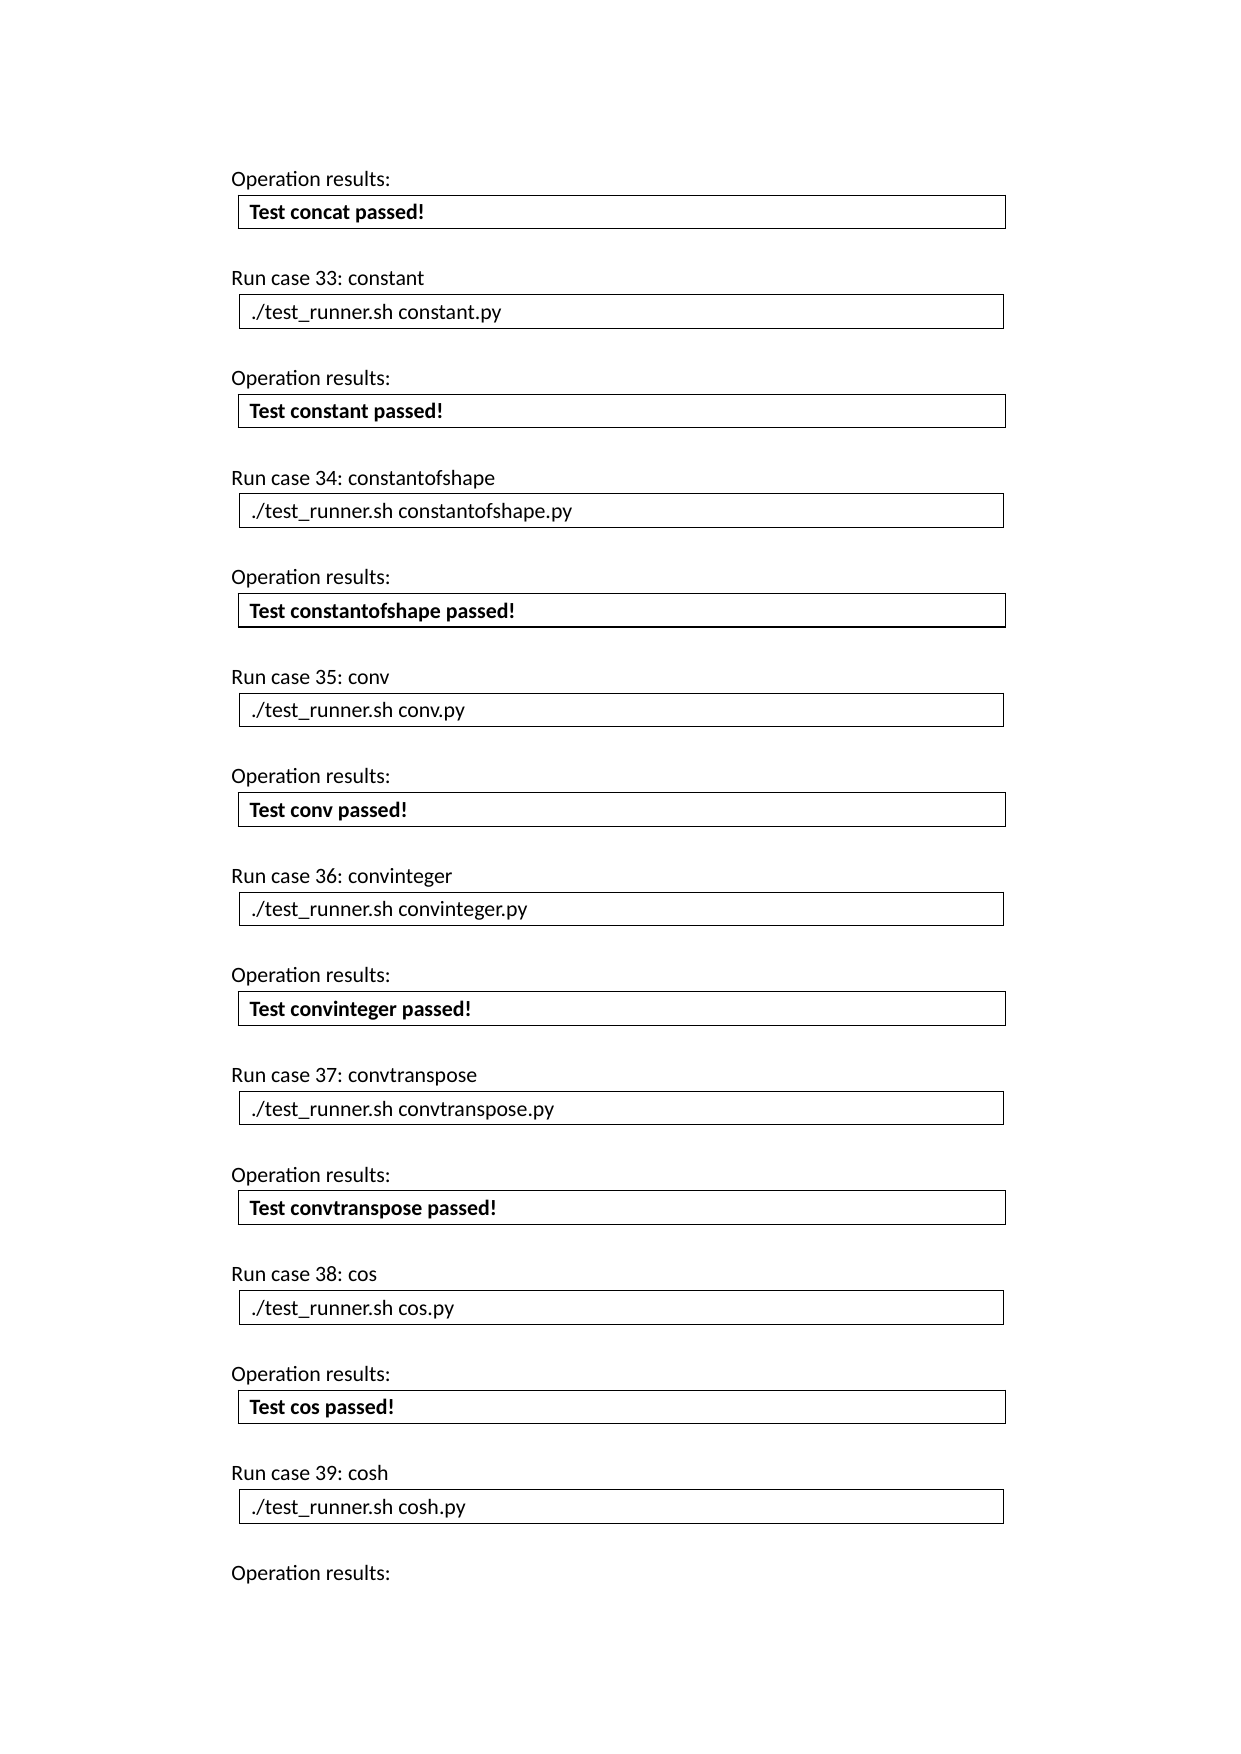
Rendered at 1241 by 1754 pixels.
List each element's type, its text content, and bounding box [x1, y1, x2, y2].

table_header ./test_runner.sh conv.py [240, 694, 1003, 726]
table_header ./test_runner.sh constant.py [240, 295, 1003, 328]
table_header ./test_runner.sh convinteger.py [240, 893, 1003, 925]
text Operation results: [187, 560, 1053, 593]
text Run case 39: cosh [187, 1457, 1053, 1489]
text Run case 38: cos [187, 1257, 1053, 1290]
text Operation results: [187, 959, 1053, 991]
table_header Test cos passed! [239, 1391, 1005, 1423]
text Run case 37: convtranspose [187, 1058, 1053, 1091]
text Run case 34: constantofshape [187, 461, 1053, 493]
table_header Test convinteger passed! [239, 992, 1005, 1025]
table_header ./test_runner.sh cos.py [240, 1291, 1003, 1323]
table_header Test constant passed! [239, 395, 1005, 427]
text Run case 36: convinteger [187, 859, 1053, 892]
text Operation results: [187, 361, 1053, 394]
table_header Test constantofshape passed! [239, 594, 1005, 626]
table_header ./test_runner.sh constantofshape.py [240, 494, 1003, 527]
text Run case 33: constant [187, 262, 1053, 294]
text Operation results: [187, 1556, 1053, 1589]
table_header ./test_runner.sh convtranspose.py [240, 1092, 1003, 1124]
text Operation results: [187, 759, 1053, 792]
text Operation results: [187, 162, 1053, 194]
table_header Test conv passed! [239, 793, 1005, 826]
text Operation results: [187, 1357, 1053, 1389]
table_header Test convtranspose passed! [239, 1191, 1005, 1224]
table_header Test concat passed! [239, 196, 1005, 228]
table_header ./test_runner.sh cosh.py [240, 1490, 1003, 1523]
text Operation results: [187, 1158, 1053, 1190]
text Run case 35: conv [187, 660, 1053, 692]
